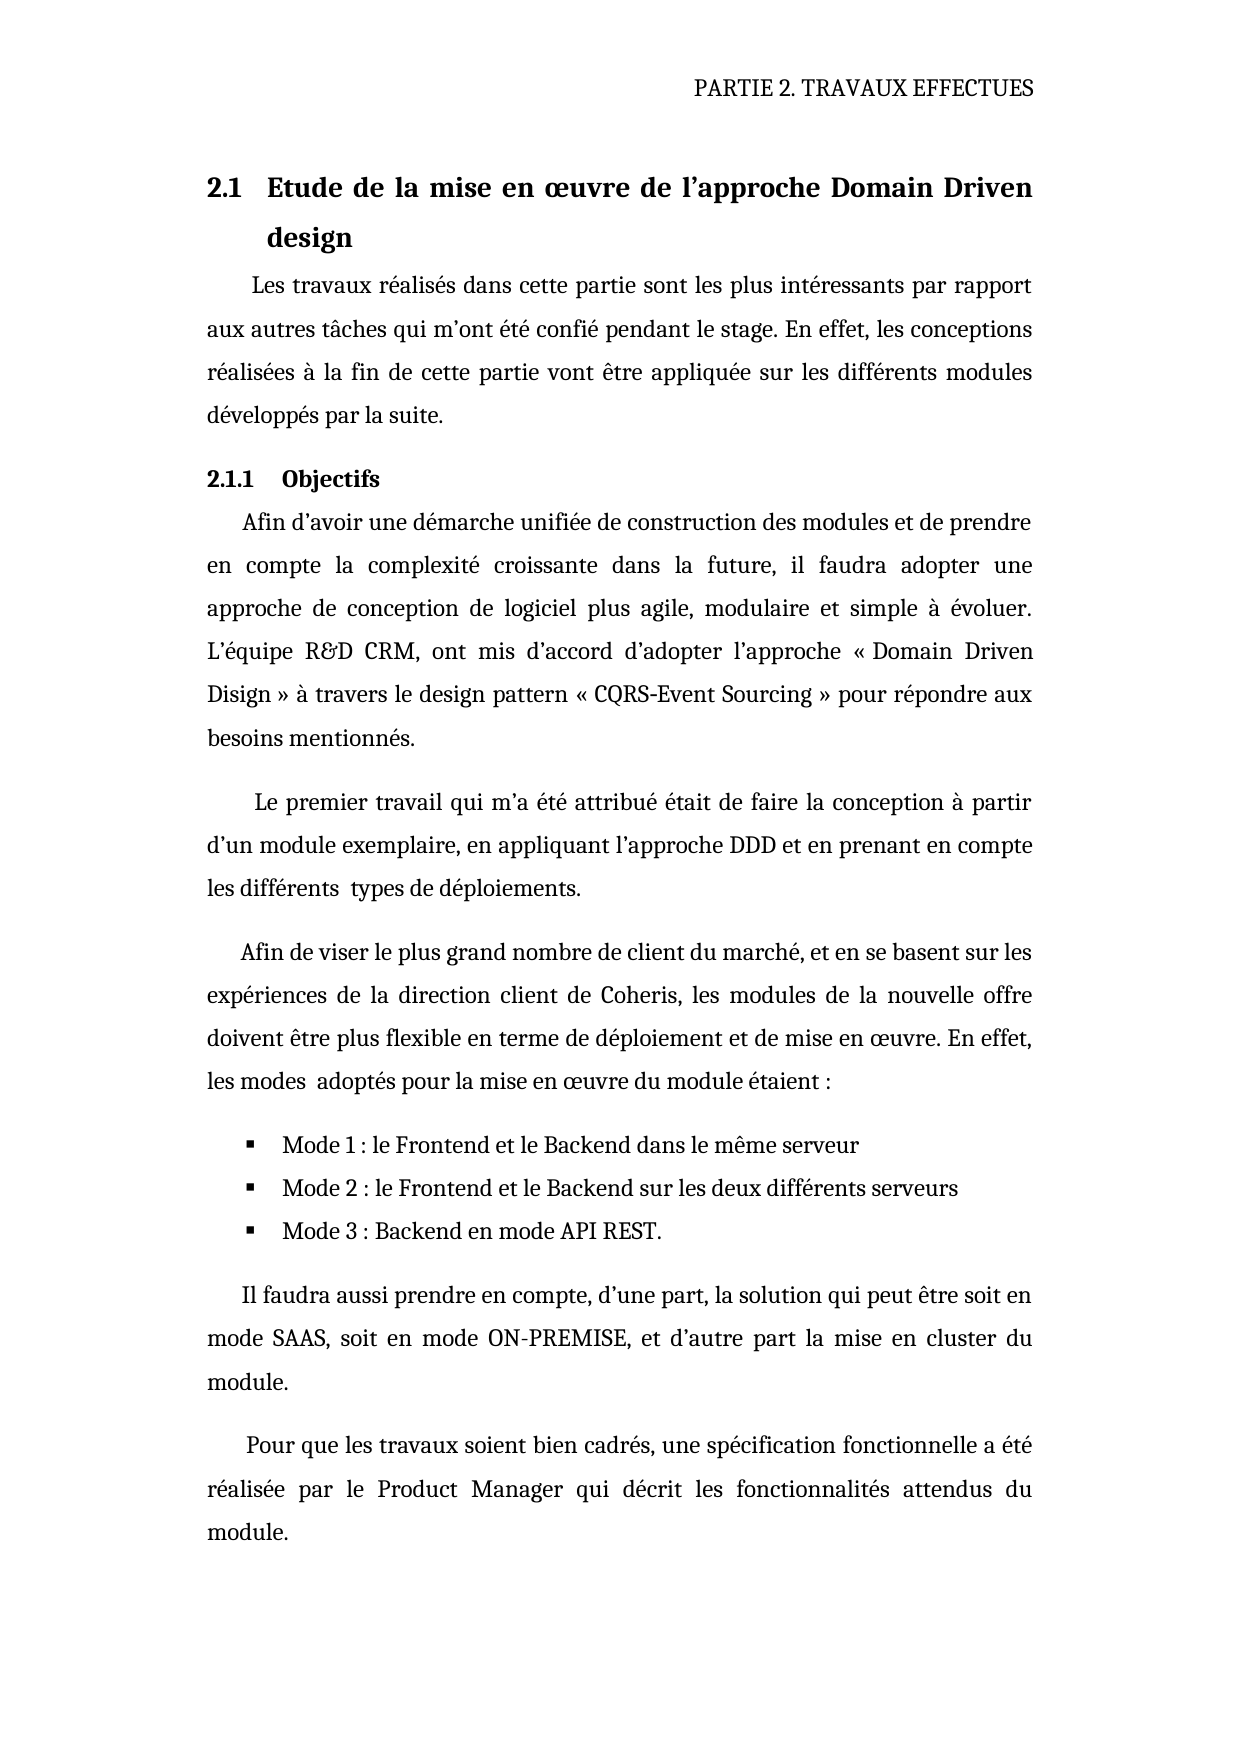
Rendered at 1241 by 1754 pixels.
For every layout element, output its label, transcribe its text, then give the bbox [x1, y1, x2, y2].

text Les travaux réalisés dans cette partie sont les plus intéressants par rapport aux autres tâches qui m’ont été confié pendant le stage. En effet, les conceptions réalisées à la fin de cette partie vont être appliquée sur les différents modules développés par la suite. [207, 271, 1034, 429]
text Il faudra aussi prendre en compte, d’une part, la solution qui peut être soit en mode SAAS, soit en mode ON-PREMISE, et d’autre part la mise en cluster du module. [207, 1281, 1034, 1396]
list Mode 2 : le Frontend et le Backend sur les deux différents serveurs [244, 1174, 1034, 1203]
text Afin de viser le plus grand nombre de client du marché, et en se basent sur les expériences de la direction client de Coheris, les modules de la nouvelle offre doivent être plus flexible en terme de déploiement et de mise en œuvre. En effet, les modes adoptés pour la mise en œuvre du module étaient : [207, 938, 1034, 1096]
text Afin d’avoir une démarche unifiée de construction des modules et de prendre en compte la complexité croissante dans la future, il faudra adopter une approche de conception de logiciel plus agile, modulaire et simple à évoluer. L’équipe R&D CRM, ont mis d’accord d’adopter l’approche « Domain Driven Disign » à travers le design pattern « CQRS‐Event Sourcing » pour répondre aux besoins mentionnés. [207, 508, 1034, 752]
subtitle Objectifs [207, 465, 1034, 493]
subtitle Etude de la mise en œuvre de l’approche Domain Driven design [207, 171, 1034, 255]
list Mode 1 : le Frontend et le Backend dans le même serveur [244, 1131, 1034, 1160]
text Le premier travail qui m’a été attribué était de faire la conception à partir d’un module exemplaire, en appliquant l’approche DDD et en prenant en compte les différents types de déploiements. [207, 787, 1034, 902]
text Pour que les travaux soient bien cadrés, une spécification fonctionnelle a été réalisée par le Product Manager qui décrit les fonctionnalités attendus du module. [207, 1431, 1034, 1546]
list Mode 3 : Backend en mode API REST. [244, 1217, 1034, 1246]
